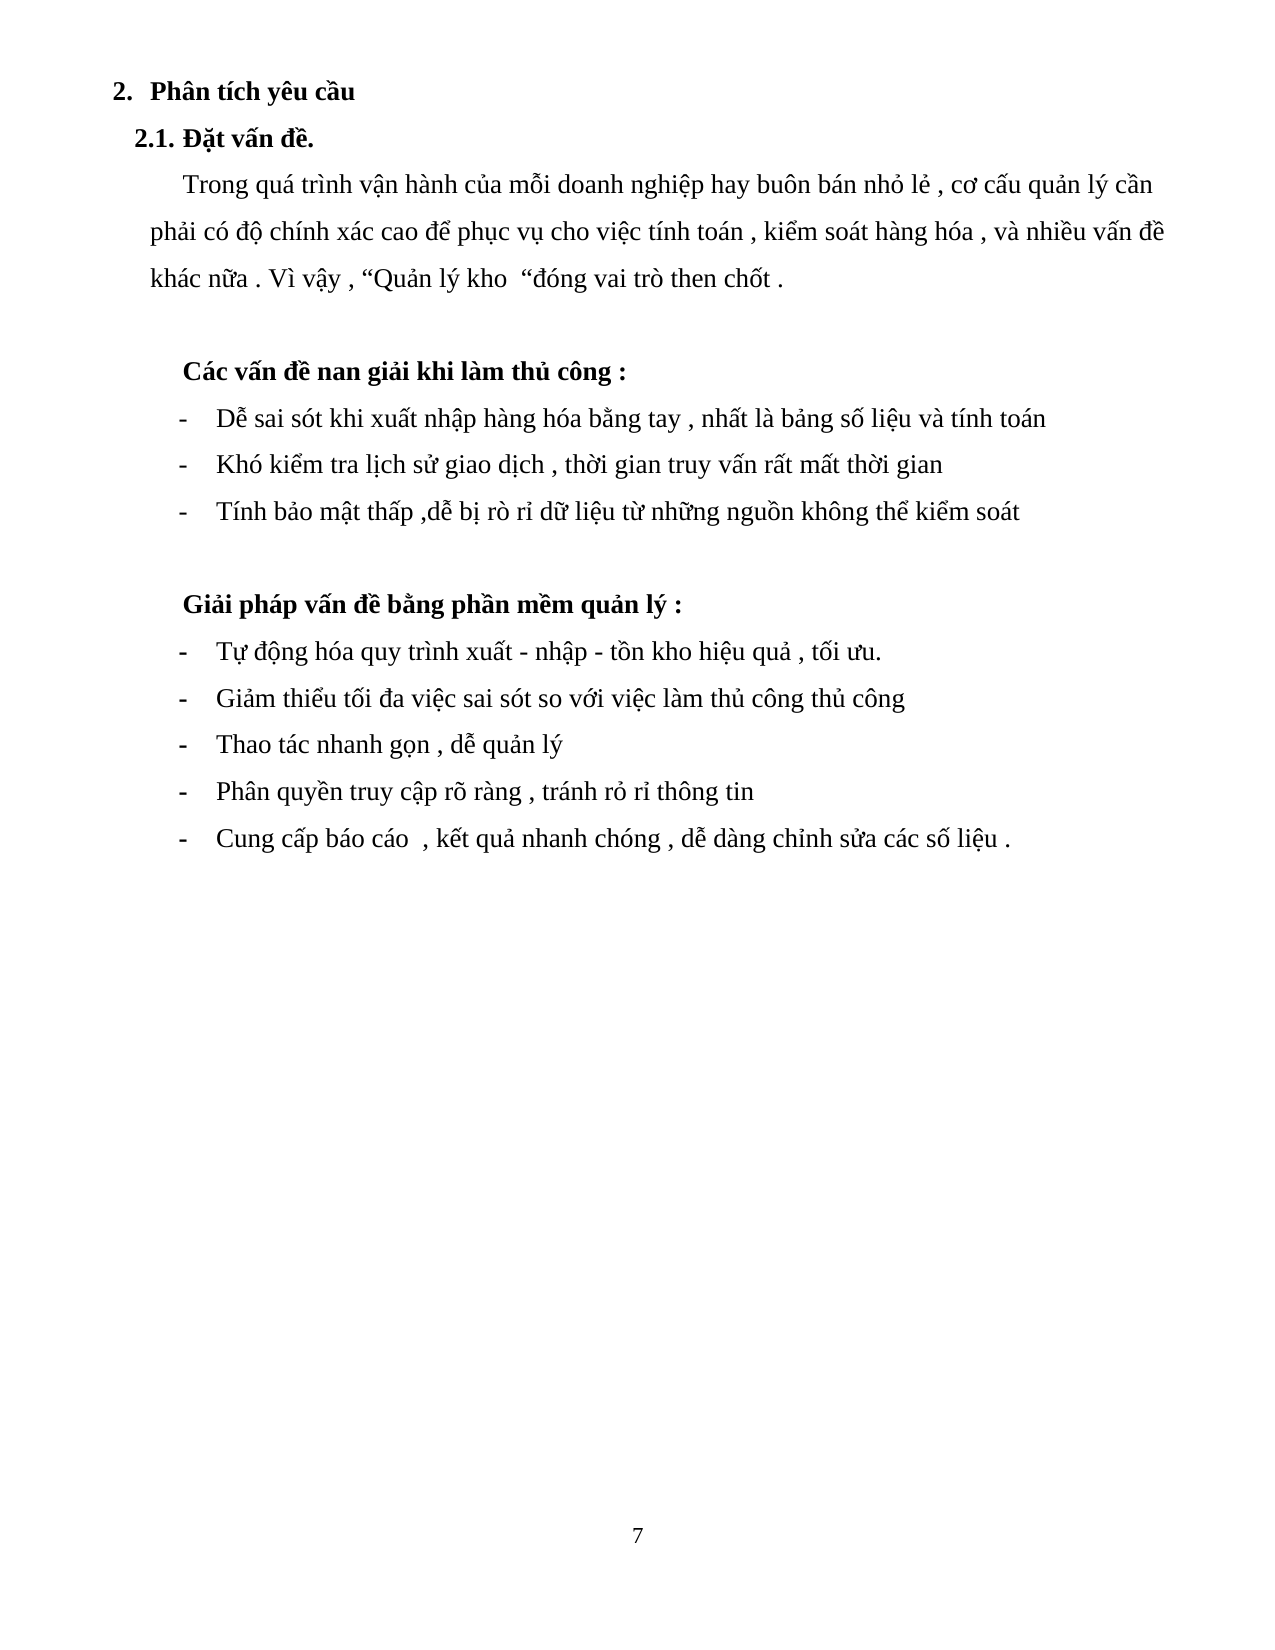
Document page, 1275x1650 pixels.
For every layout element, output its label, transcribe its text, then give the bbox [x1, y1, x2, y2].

list Khó kiểm tra lịch sử giao dịch , thời gian truy vấn rất mất thời gian [178, 448, 1200, 479]
text Trong quá trình vận hành của mỗi doanh nghiệp hay buôn bán nhỏ lẻ , cơ cấu quản lý cần phải có độ chính xác cao để phục vụ cho việc tính toán , kiểm soát hàng hóa , và nhiều vấn đề khác nữa . Vì vậy , “Quản lý kho “đóng vai trò then chốt . [150, 168, 1200, 293]
list Cung cấp báo cáo , kết quả nhanh chóng , dễ dàng chỉnh sửa các số liệu . [178, 822, 1200, 853]
text Giải pháp vấn đề bằng phần mềm quản lý : [75, 588, 1200, 619]
list Phân quyền truy cập rõ ràng , tránh rỏ rỉ thông tin [178, 775, 1200, 806]
list Tính bảo mật thấp ,dễ bị rò rỉ dữ liệu từ những nguồn không thể kiểm soát [178, 495, 1200, 526]
list Giảm thiểu tối đa việc sai sót so với việc làm thủ công thủ công [178, 682, 1200, 713]
text Các vấn đề nan giải khi làm thủ công : [75, 355, 1200, 386]
list Thao tác nhanh gọn , dễ quản lý [178, 728, 1200, 759]
list Phân tích yêu cầu [112, 75, 1200, 106]
list Dễ sai sót khi xuất nhập hàng hóa bằng tay , nhất là bảng số liệu và tính toán [178, 402, 1200, 433]
list Tự động hóa quy trình xuất - nhập - tồn kho hiệu quả , tối ưu. [178, 635, 1200, 666]
list Đặt vấn đề. [134, 122, 1200, 153]
